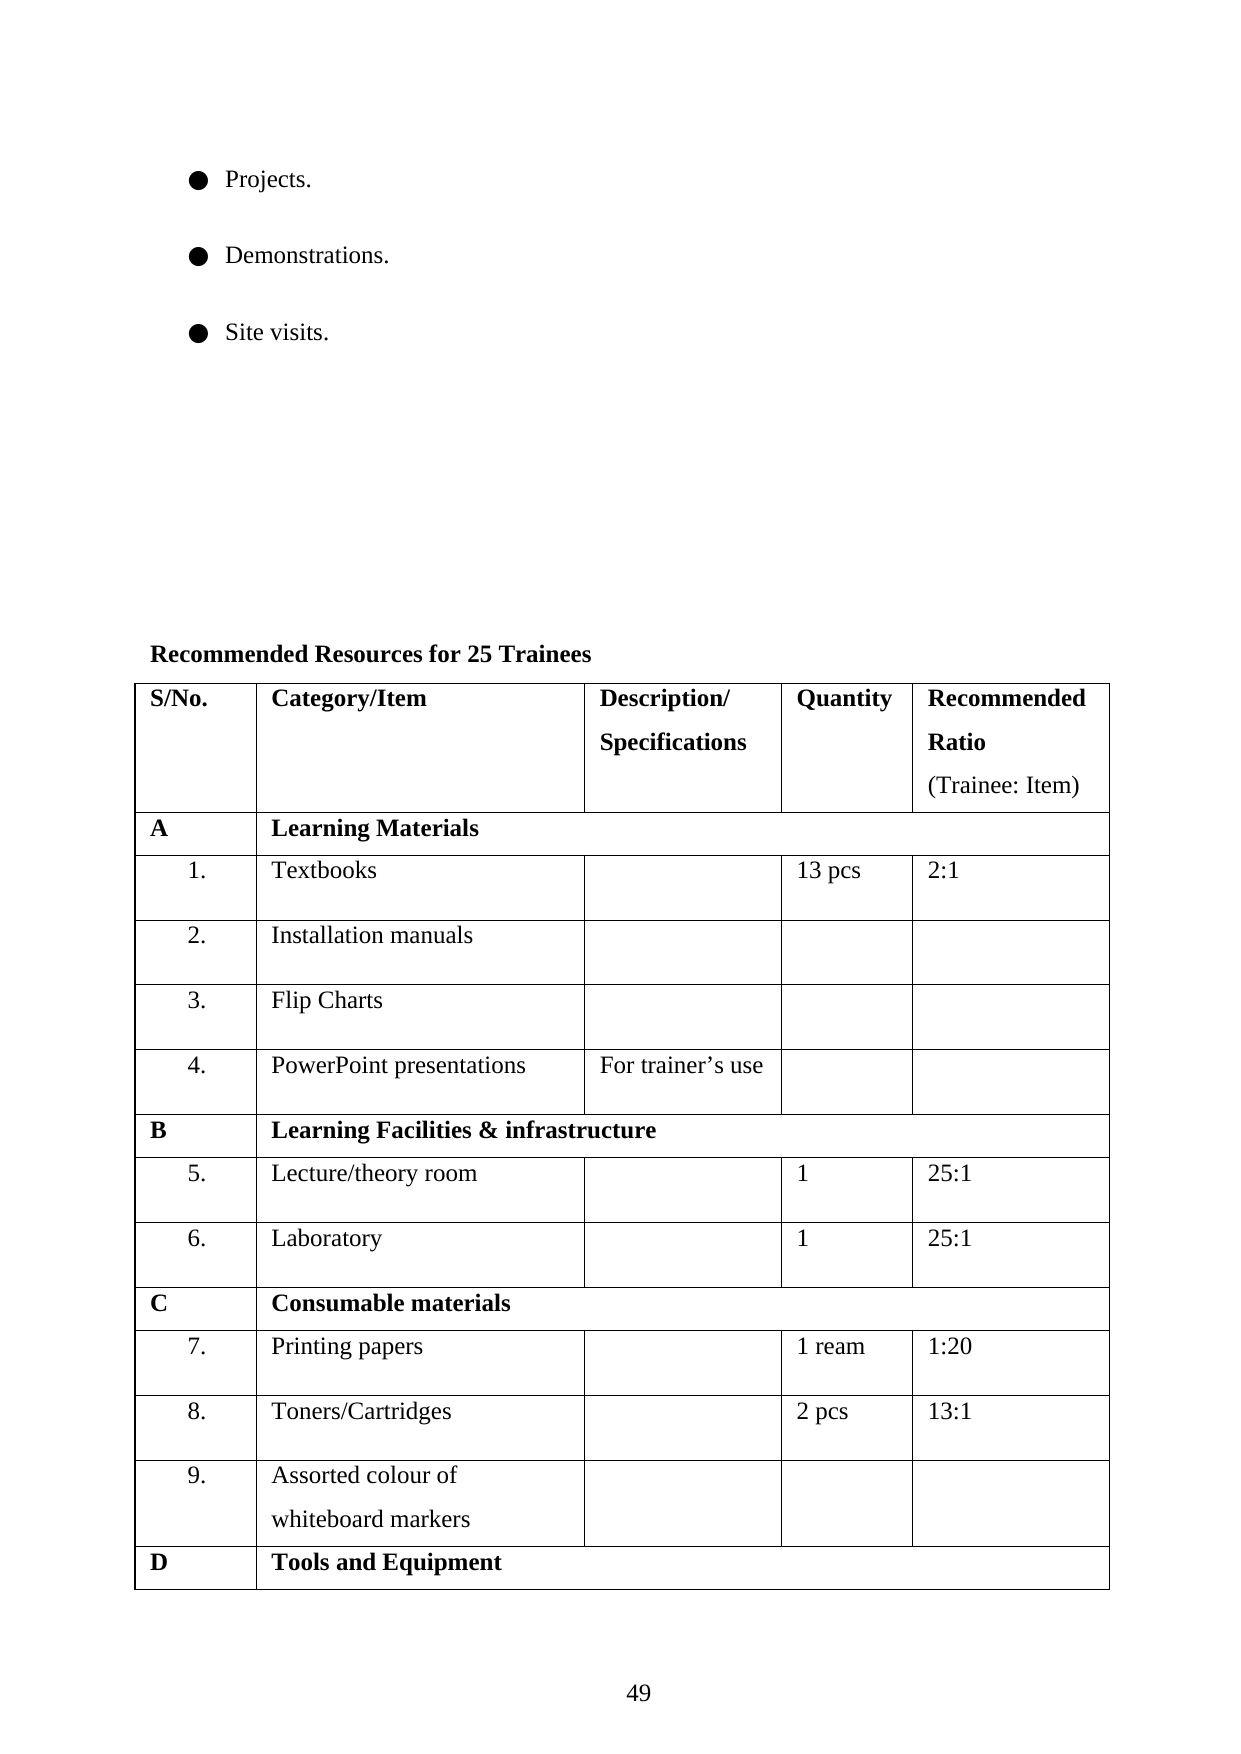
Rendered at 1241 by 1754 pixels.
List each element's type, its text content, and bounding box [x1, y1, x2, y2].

table_cell [136, 985, 256, 1049]
table_cell [782, 921, 912, 984]
table_cell [136, 1223, 256, 1287]
table_cell 1 ream [782, 1331, 912, 1395]
table_cell Laboratory [257, 1223, 584, 1287]
table_cell [136, 856, 256, 919]
table_cell 1 [782, 1223, 912, 1287]
table_cell Tools and Equipment [257, 1547, 1109, 1588]
table_cell [782, 1461, 912, 1546]
list Demonstrations. [187, 227, 1090, 278]
table_cell [136, 921, 256, 984]
table_cell [585, 1396, 781, 1459]
table_cell Learning Materials [257, 813, 1109, 854]
table_cell [585, 1461, 781, 1546]
table_cell [136, 1331, 256, 1395]
table_cell D [136, 1547, 256, 1588]
table_header Quantity [782, 684, 912, 812]
table_cell [585, 856, 781, 919]
table_cell [136, 1158, 256, 1222]
table_cell [913, 985, 1109, 1049]
table_cell A [136, 813, 256, 854]
table_cell [782, 985, 912, 1049]
table_cell Lecture/theory room [257, 1158, 584, 1222]
table_cell 2:1 [913, 856, 1109, 919]
table_cell 25:1 [913, 1223, 1109, 1287]
table_cell [585, 1158, 781, 1222]
list Site visits. [187, 304, 1090, 355]
table_cell C [136, 1288, 256, 1330]
table_cell 13 pcs [782, 856, 912, 919]
text Recommended Resources for 25 Trainees [150, 639, 1090, 668]
table_cell [913, 1050, 1109, 1114]
table_cell Printing papers [257, 1331, 584, 1395]
list Projects. [187, 150, 1090, 201]
table_cell For trainer’s use [585, 1050, 781, 1114]
table_cell [913, 921, 1109, 984]
table_cell 1 [782, 1158, 912, 1222]
table_cell 25:1 [913, 1158, 1109, 1222]
table_cell B [136, 1115, 256, 1157]
table_cell [136, 1050, 256, 1114]
table_cell Flip Charts [257, 985, 584, 1049]
table_cell [585, 1331, 781, 1395]
table_cell 1:20 [913, 1331, 1109, 1395]
table_cell Installation manuals [257, 921, 584, 984]
table_cell [782, 1050, 912, 1114]
table_header S/No. [136, 684, 256, 812]
table_cell Learning Facilities & infrastructure [257, 1115, 1109, 1157]
table_cell [913, 1461, 1109, 1546]
table_cell [585, 985, 781, 1049]
table_cell 13:1 [913, 1396, 1109, 1459]
table_cell [585, 921, 781, 984]
table_cell PowerPoint presentations [257, 1050, 584, 1114]
table_header Recommended Ratio (Trainee: Item) [913, 684, 1109, 812]
table_header Description/ Specifications [585, 684, 781, 812]
table_cell [585, 1223, 781, 1287]
table_header Category/Item [257, 684, 584, 812]
table_cell Toners/Cartridges [257, 1396, 584, 1459]
table_cell [136, 1461, 256, 1546]
table_cell Textbooks [257, 856, 584, 919]
table_cell Consumable materials [257, 1288, 1109, 1330]
table_cell [136, 1396, 256, 1459]
table_cell Assorted colour of whiteboard markers [257, 1461, 584, 1546]
table_cell 2 pcs [782, 1396, 912, 1459]
